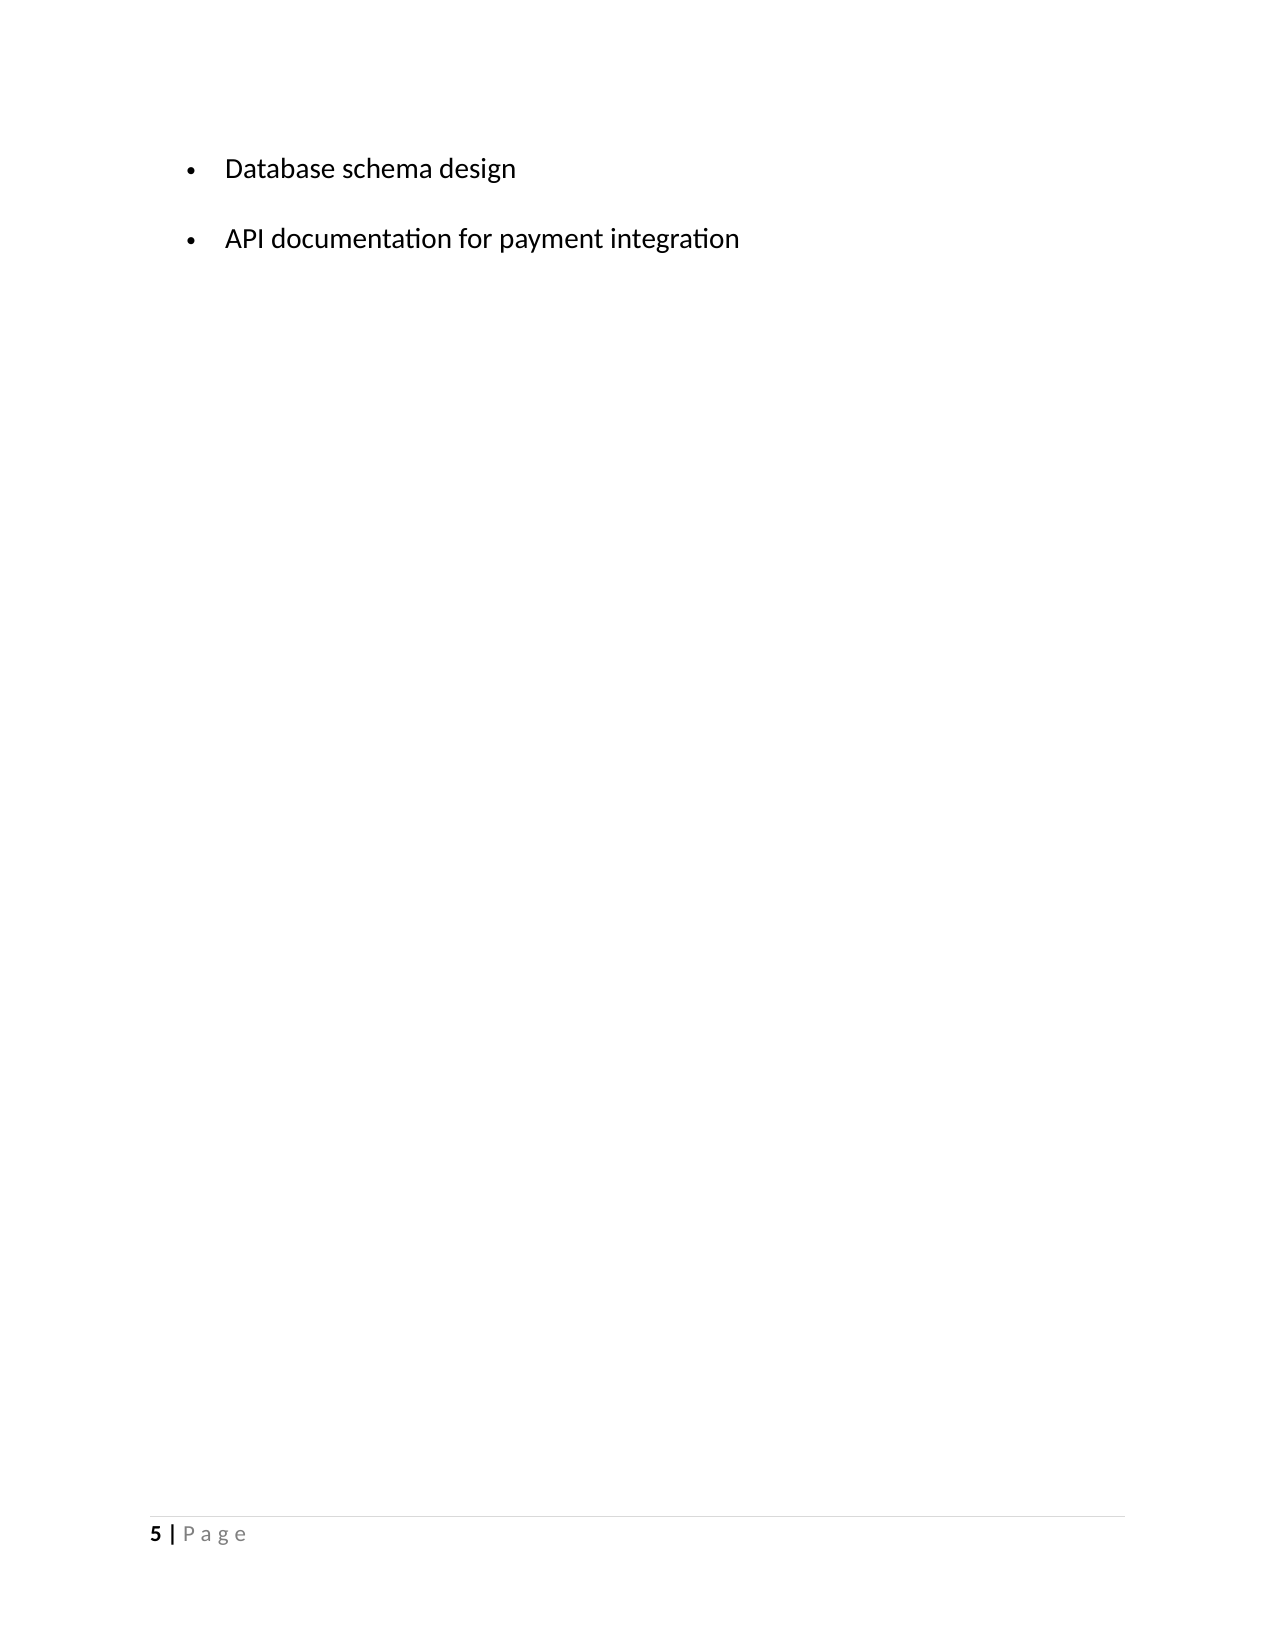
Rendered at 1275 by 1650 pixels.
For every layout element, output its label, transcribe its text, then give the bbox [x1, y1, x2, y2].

list Database schema design [187, 150, 1125, 186]
list API documentation for payment integration [187, 220, 1125, 256]
